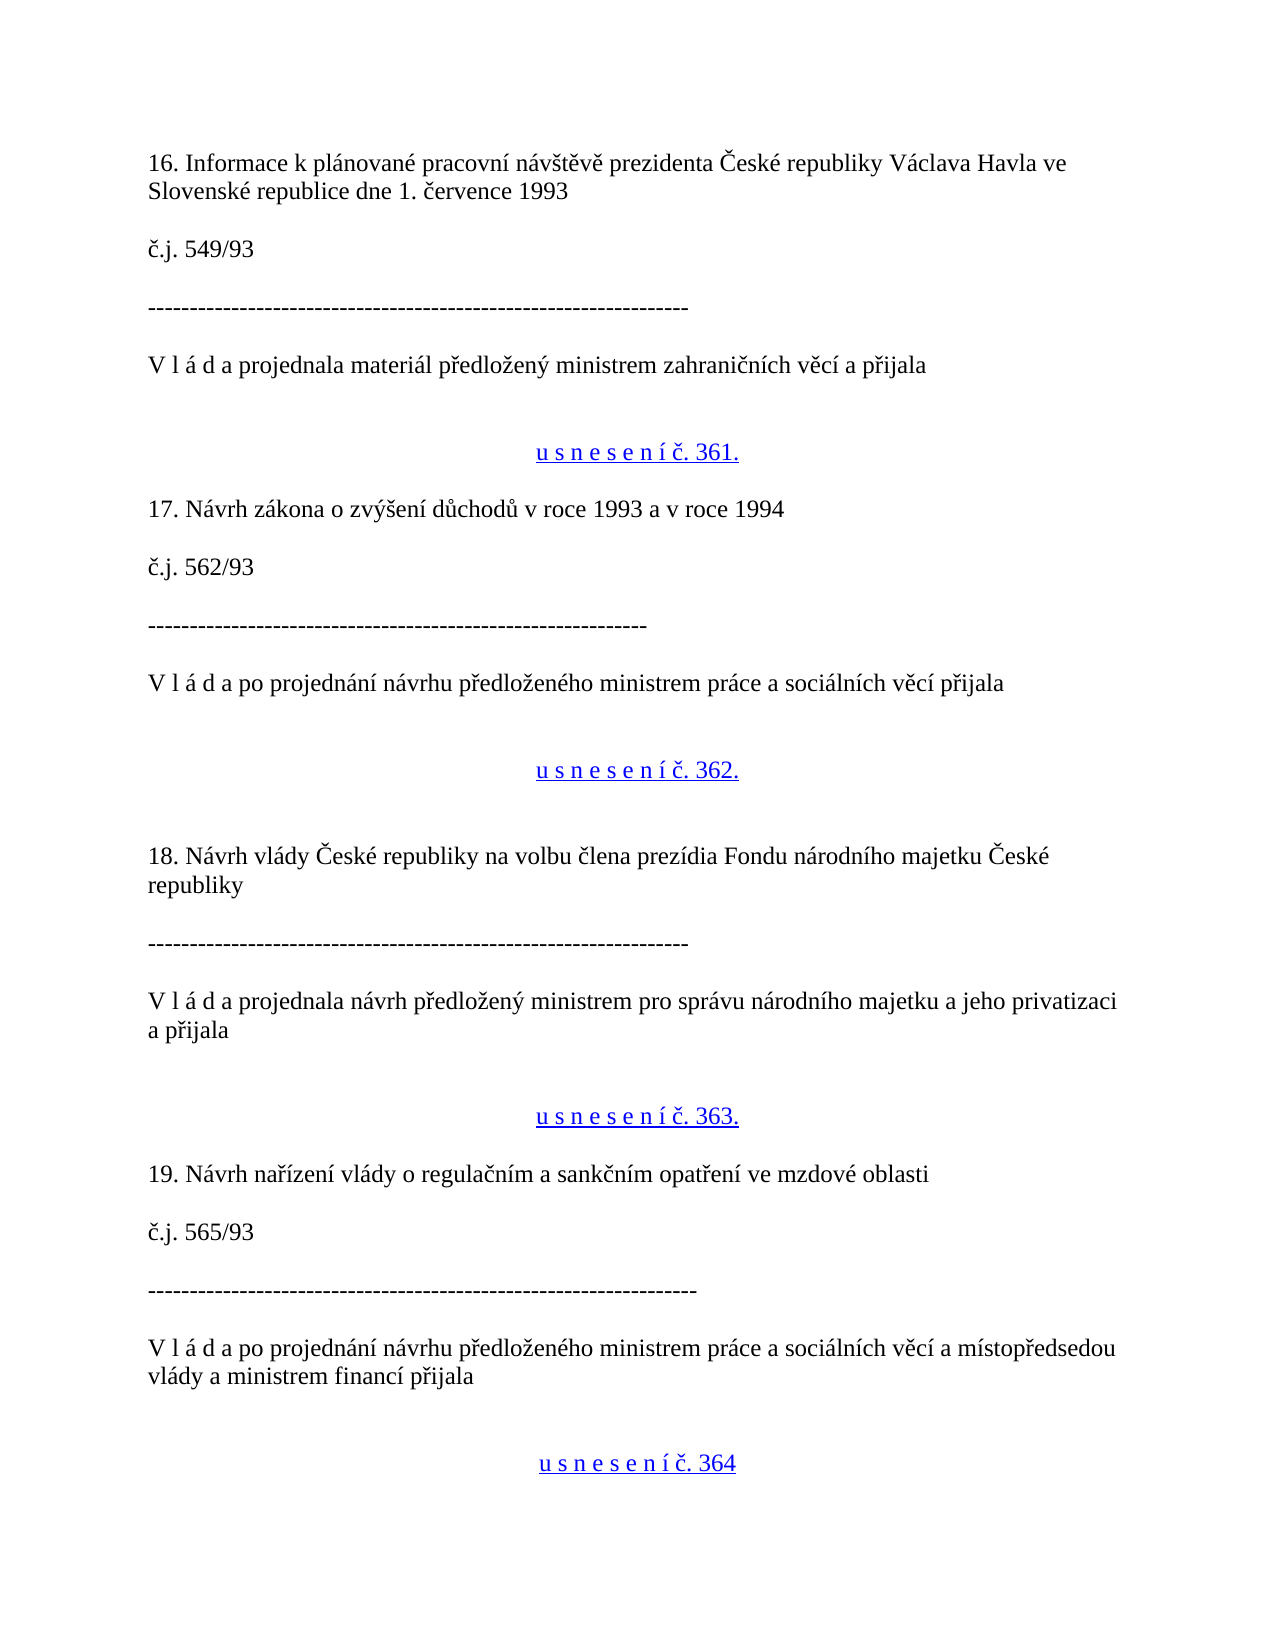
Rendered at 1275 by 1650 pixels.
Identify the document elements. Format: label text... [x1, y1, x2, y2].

text V l á d a po projednání návrhu předloženého ministrem práce a sociálních věcí a místopředsedou vlády a ministrem financí přijala [148, 1333, 1127, 1390]
text u s n e s e n í č. 361. [148, 408, 1127, 466]
text V l á d a projednala návrh předložený ministrem pro správu národního majetku a jeho privatizaci a přijala [148, 986, 1127, 1043]
text u s n e s e n í č. 362. [148, 726, 1127, 783]
text 17. Návrh zákona o zvýšení důchodů v roce 1993 a v roce 1994 [148, 466, 1127, 523]
text u s n e s e n í č. 364 [148, 1419, 1127, 1477]
text 19. Návrh nařízení vlády o regulačním a sankčním opatření ve mzdové oblasti [148, 1130, 1127, 1188]
text ----------------------------------------------------------------- [148, 928, 1127, 957]
text ----------------------------------------------------------------- [148, 292, 1127, 321]
text č.j. 565/93 [148, 1217, 1127, 1246]
text ------------------------------------------------------------ [148, 610, 1127, 639]
text č.j. 549/93 [148, 234, 1127, 263]
text č.j. 562/93 [148, 552, 1127, 581]
text 16. Informace k plánované pracovní návštěvě prezidenta České republiky Václava Havla ve Slovenské republice dne 1. července 1993 [148, 148, 1127, 205]
text V l á d a po projednání návrhu předloženého ministrem práce a sociálních věcí přijala [148, 668, 1127, 697]
text 18. Návrh vlády České republiky na volbu člena prezídia Fondu národního majetku České republiky [148, 841, 1127, 899]
text u s n e s e n í č. 363. [148, 1073, 1127, 1130]
text V l á d a projednala materiál předložený ministrem zahraničních věcí a přijala [148, 350, 1127, 379]
text ------------------------------------------------------------------ [148, 1275, 1127, 1303]
